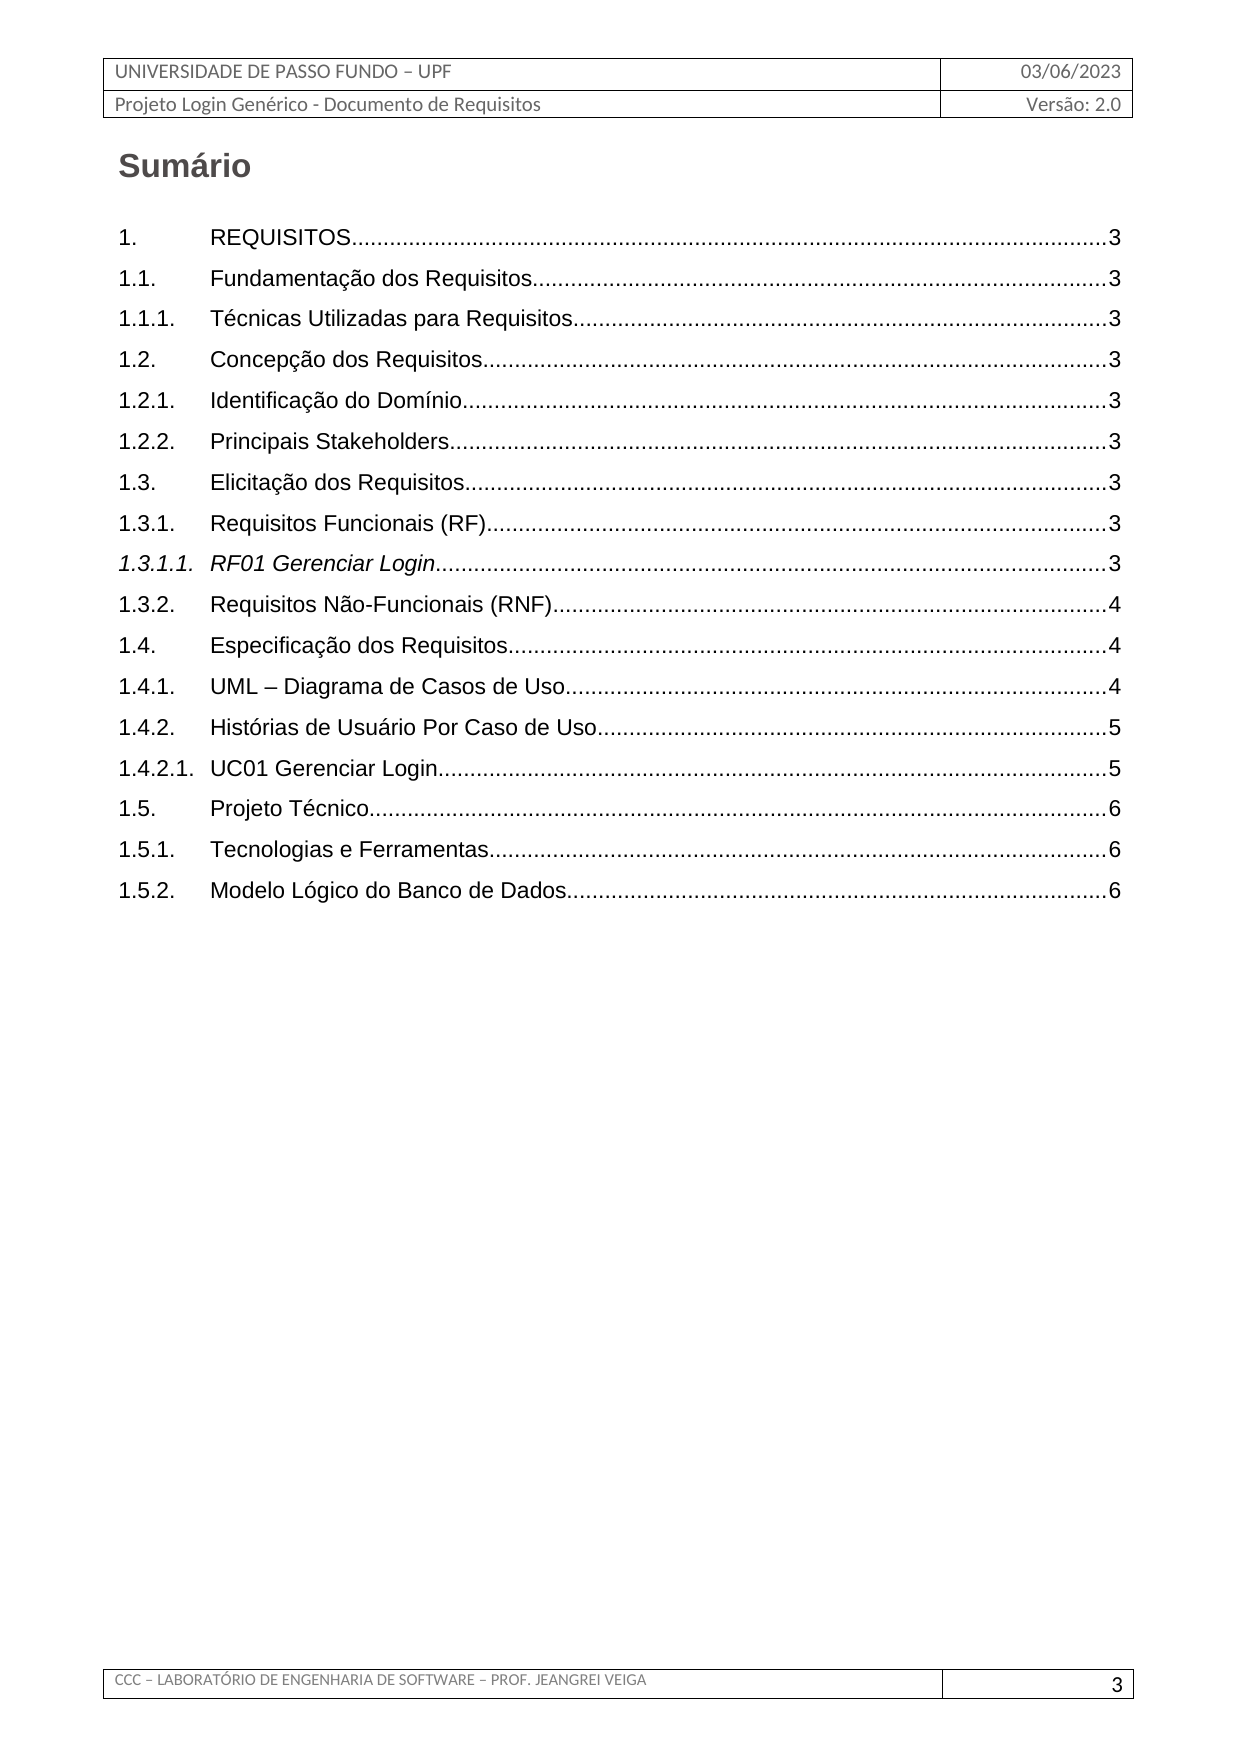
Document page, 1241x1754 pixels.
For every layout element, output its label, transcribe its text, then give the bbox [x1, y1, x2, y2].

text Sumário [118, 146, 1122, 192]
